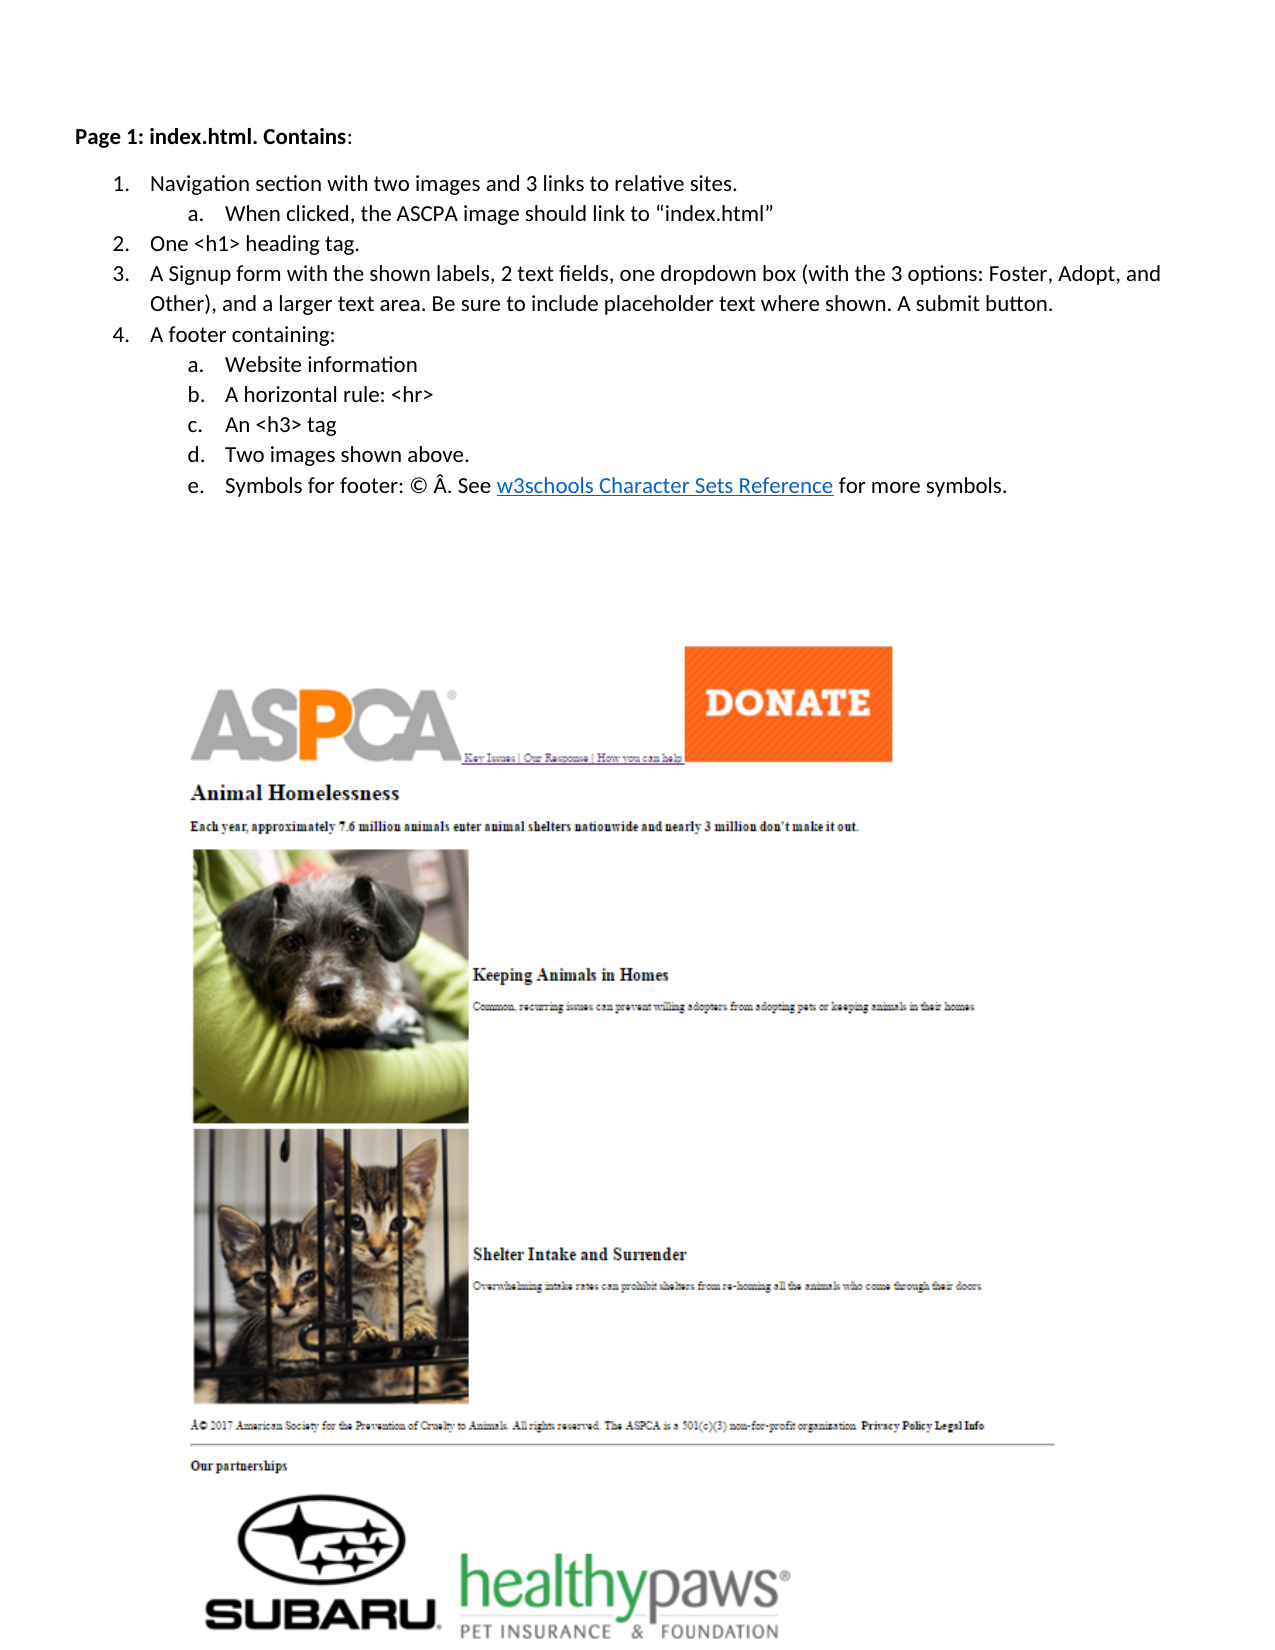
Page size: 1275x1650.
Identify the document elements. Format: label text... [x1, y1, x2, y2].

list When clicked, the ASCPA image should link to “index.html” [187, 199, 1200, 227]
list Website information [187, 350, 1200, 378]
list Symbols for footer: © Â. See w3schools Character Sets Reference for more symbols. [187, 471, 1200, 499]
list A Signup form with the shown labels, 2 text fields, one dropdown box (with the 3 options: Foster, Adopt, and Other), and a larger text area. Be sure to include placeholder text where shown. A submit button. [112, 259, 1200, 318]
text Page 1: index.html. Contains: [75, 122, 1200, 150]
list A footer containing: [112, 320, 1200, 348]
list A horizontal rule: <hr> [187, 380, 1200, 408]
list One <h1> heading tag. [112, 229, 1200, 257]
picture [185, 645, 1055, 1650]
list Two images shown above. [187, 441, 1200, 469]
list Navigation section with two images and 3 links to relative sites. [112, 169, 1200, 197]
list An <h3> tag [187, 410, 1200, 438]
